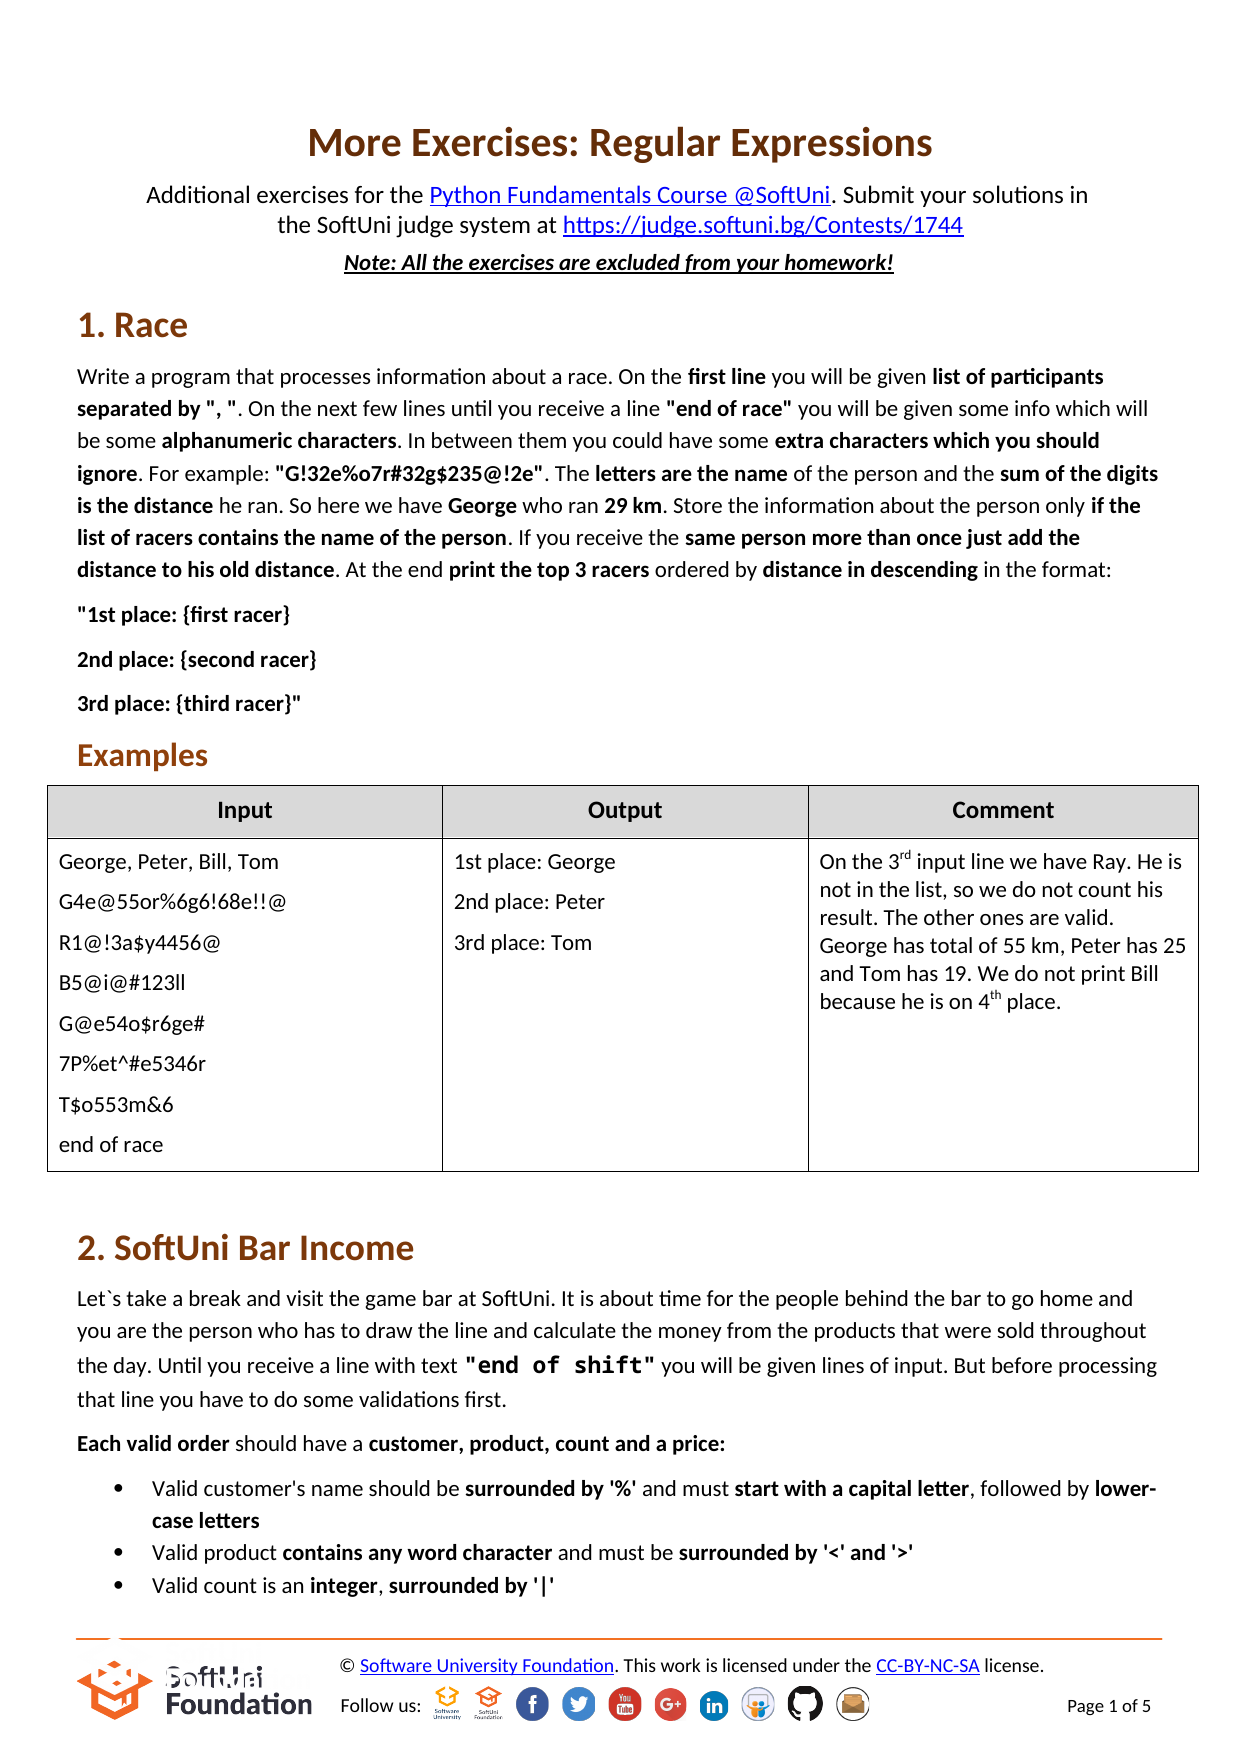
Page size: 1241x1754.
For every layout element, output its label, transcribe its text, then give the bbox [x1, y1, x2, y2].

subtitle Examples [77, 734, 1163, 775]
picture [433, 1686, 461, 1721]
picture [654, 1688, 687, 1721]
text Each valid order should have a customer, product, count and a price: [77, 1429, 1163, 1457]
table_header Comment [809, 786, 1198, 837]
text Note: All the exercises are excluded from your homework! [77, 248, 1163, 276]
picture [720, 1712, 729, 1721]
table_cell On the 3rd input line we have Ray. He is not in the list, so we do not count his result. The other ones are valid. George has total of 55 km, Peter has 25 and Tom has 19. We do not print Bill because he is on 4th place. [809, 839, 1198, 1171]
table_header Output [443, 786, 808, 837]
picture [76, 1636, 312, 1720]
picture [700, 1691, 708, 1698]
table_cell George, Peter, Bill, Tom G4e@55or%6g6!68e!!@ R1@!3a$y4456@ B5@i@#123ll G@e54o$r6ge# 7P%et^#e5346r T$o553m&6 end of race [48, 839, 442, 1171]
table_cell 1st place: George 2nd place: Peter 3rd place: Tom [443, 839, 808, 1171]
text 3rd place: {third racer}" [77, 689, 1163, 717]
list Valid count is an integer, surrounded by '|' [114, 1571, 1163, 1599]
picture [787, 1686, 823, 1721]
picture [741, 1687, 775, 1721]
list Valid product contains any word character and must be surrounded by '<' and '>' [114, 1538, 1163, 1567]
picture [836, 1687, 870, 1721]
picture [608, 1687, 642, 1721]
list Valid customer's name should be surrounded by '%' and must start with a capital letter, followed by lower-case letters [114, 1474, 1163, 1534]
picture [713, 1703, 722, 1712]
text Write a program that processes information about a race. On the first line you will be given list of participants separated by ", ". On the next few lines until you receive a line "end of race" you will be given some info which will be some alphanumeric characters. In between them you could have some extra characters which you should ignore. For example: "G!32e%o7r#32g$235@!2e". The letters are the name of the person and the sum of the digits is the distance he ran. So here we have George who ran 29 km. Store the information about the person only if the list of racers contains the name of the person. If you receive the same person more than once just add the distance to his old distance. At the end print the top 3 racers ordered by distance in descending in the format: [77, 362, 1163, 583]
subtitle Race [77, 301, 1163, 347]
picture [700, 1714, 708, 1721]
picture [720, 1691, 729, 1700]
text 2nd place: {second racer} [77, 645, 1163, 673]
subtitle SoftUni Bar Income [77, 1223, 1163, 1269]
text "1st place: {first racer} [77, 600, 1163, 628]
picture [474, 1686, 503, 1721]
picture [516, 1687, 549, 1721]
text Let`s take a break and visit the game bar at SoftUni. It is about time for the people behind the bar to go home and you are the person who has to draw the line and calculate the money from the products that were sold throughout the day. Until you receive a line with text "end of shift" you will be given lines of input. But before processing that line you have to do some validations first. [77, 1284, 1163, 1413]
text Additional exercises for the Python Fundamentals Course @SoftUni. Submit your solutions in the SoftUni judge system at https://judge.softuni.bg/Contests/1744 [77, 179, 1163, 240]
picture [562, 1687, 595, 1721]
subtitle More Exercises: Regular Expressions [77, 116, 1163, 167]
table_header Input [48, 786, 442, 837]
